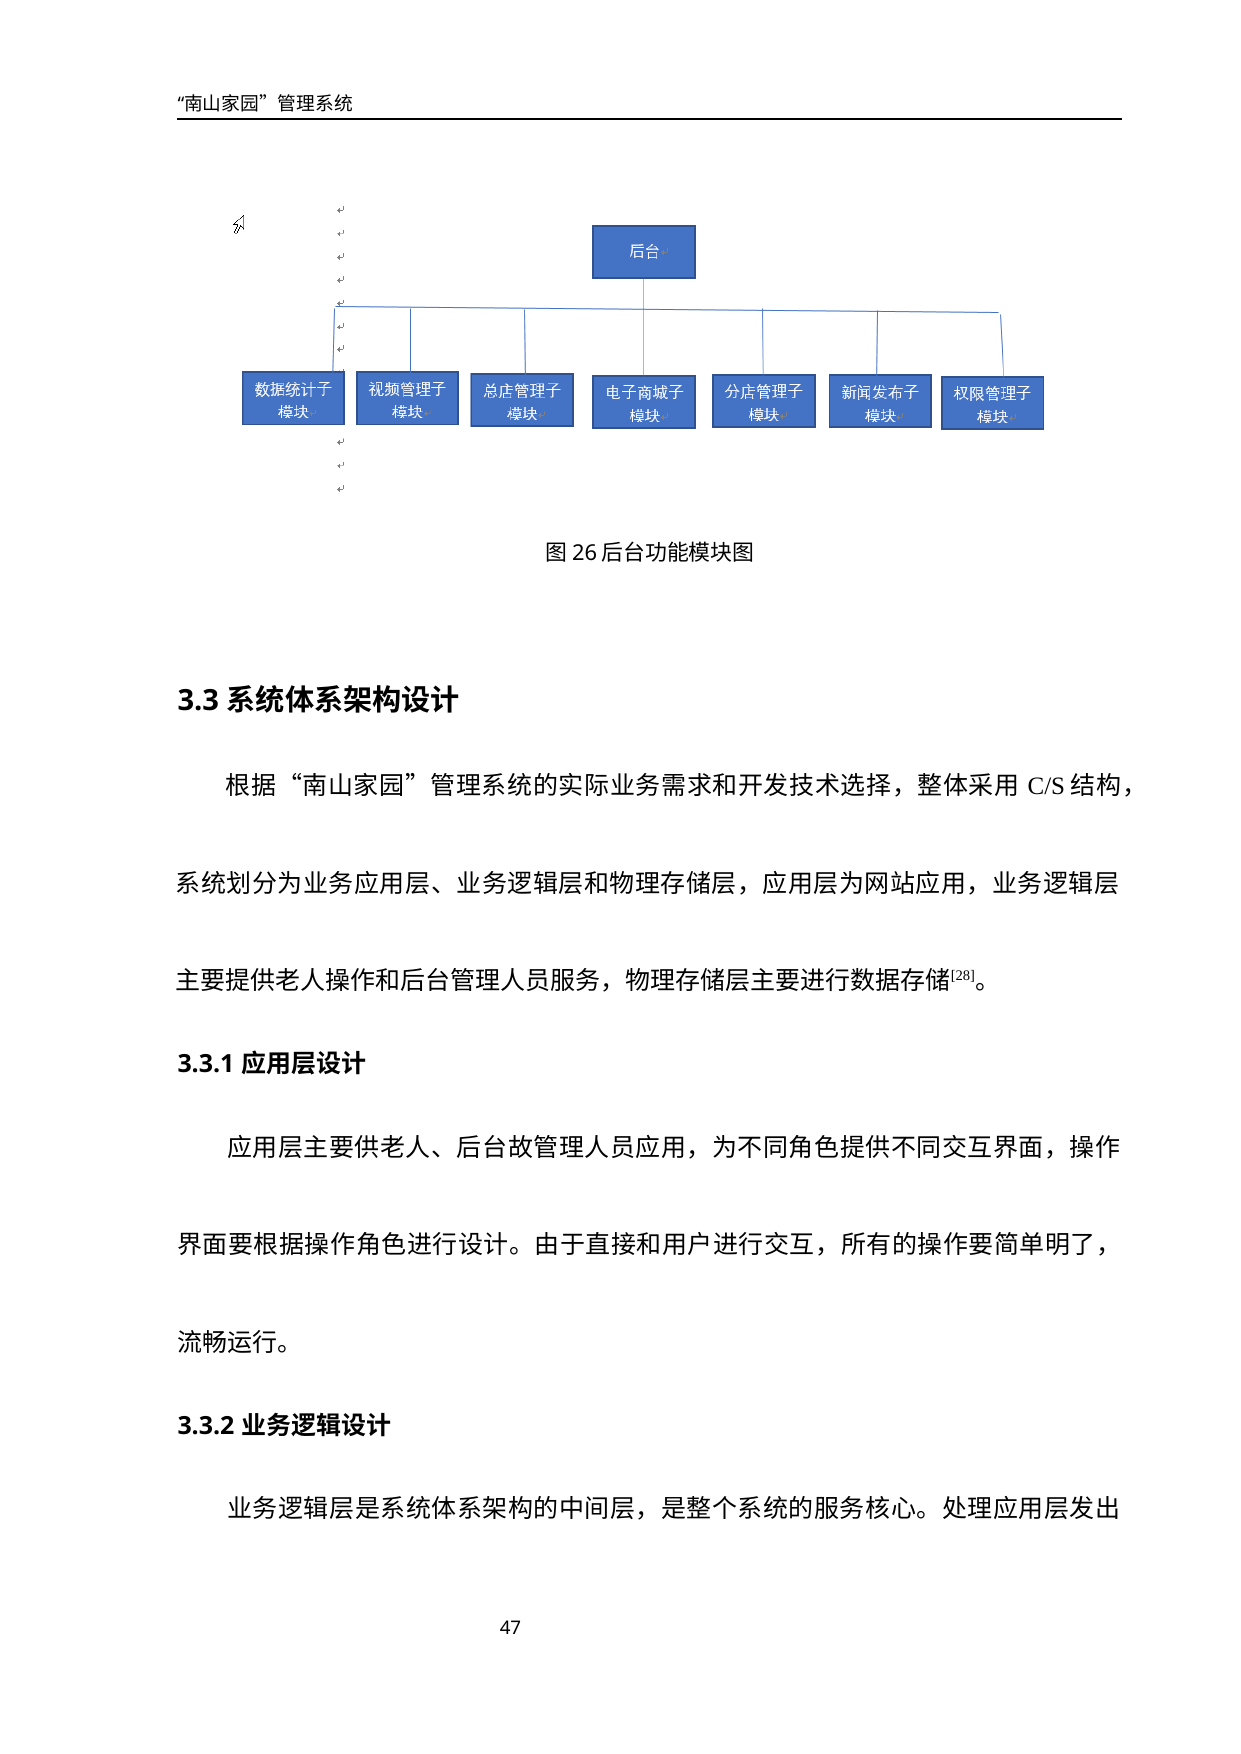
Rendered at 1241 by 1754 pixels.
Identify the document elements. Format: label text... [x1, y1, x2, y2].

text 应用层主要供老人、后台故管理人员应用，为不同角色提供不同交互界面，操作界面要根据操作角色进行设计。由于直接和用户进行交互，所有的操作要简单明了，流畅运行。 [177, 1113, 1122, 1373]
subtitle 3.3.1 应用层设计 [177, 1029, 1122, 1094]
subtitle 3.3.2 业务逻辑设计 [177, 1391, 1122, 1456]
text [177, 1474, 1122, 1539]
text 根据“南山家园”管理系统的实际业务需求和开发技术选择，整体采用C/S结构，系统划分为业务应用层、业务逻辑层和物理存储层，应用层为网站应用，业务逻辑层主要提供老人操作和后台管理人员服务，物理存储层主要进行数据存储[28]。 [176, 751, 1122, 1011]
subtitle 3.3 系统体系架构设计 [177, 665, 1122, 730]
picture [217, 192, 1083, 507]
text 图 26后台功能模块图 [177, 535, 1122, 567]
